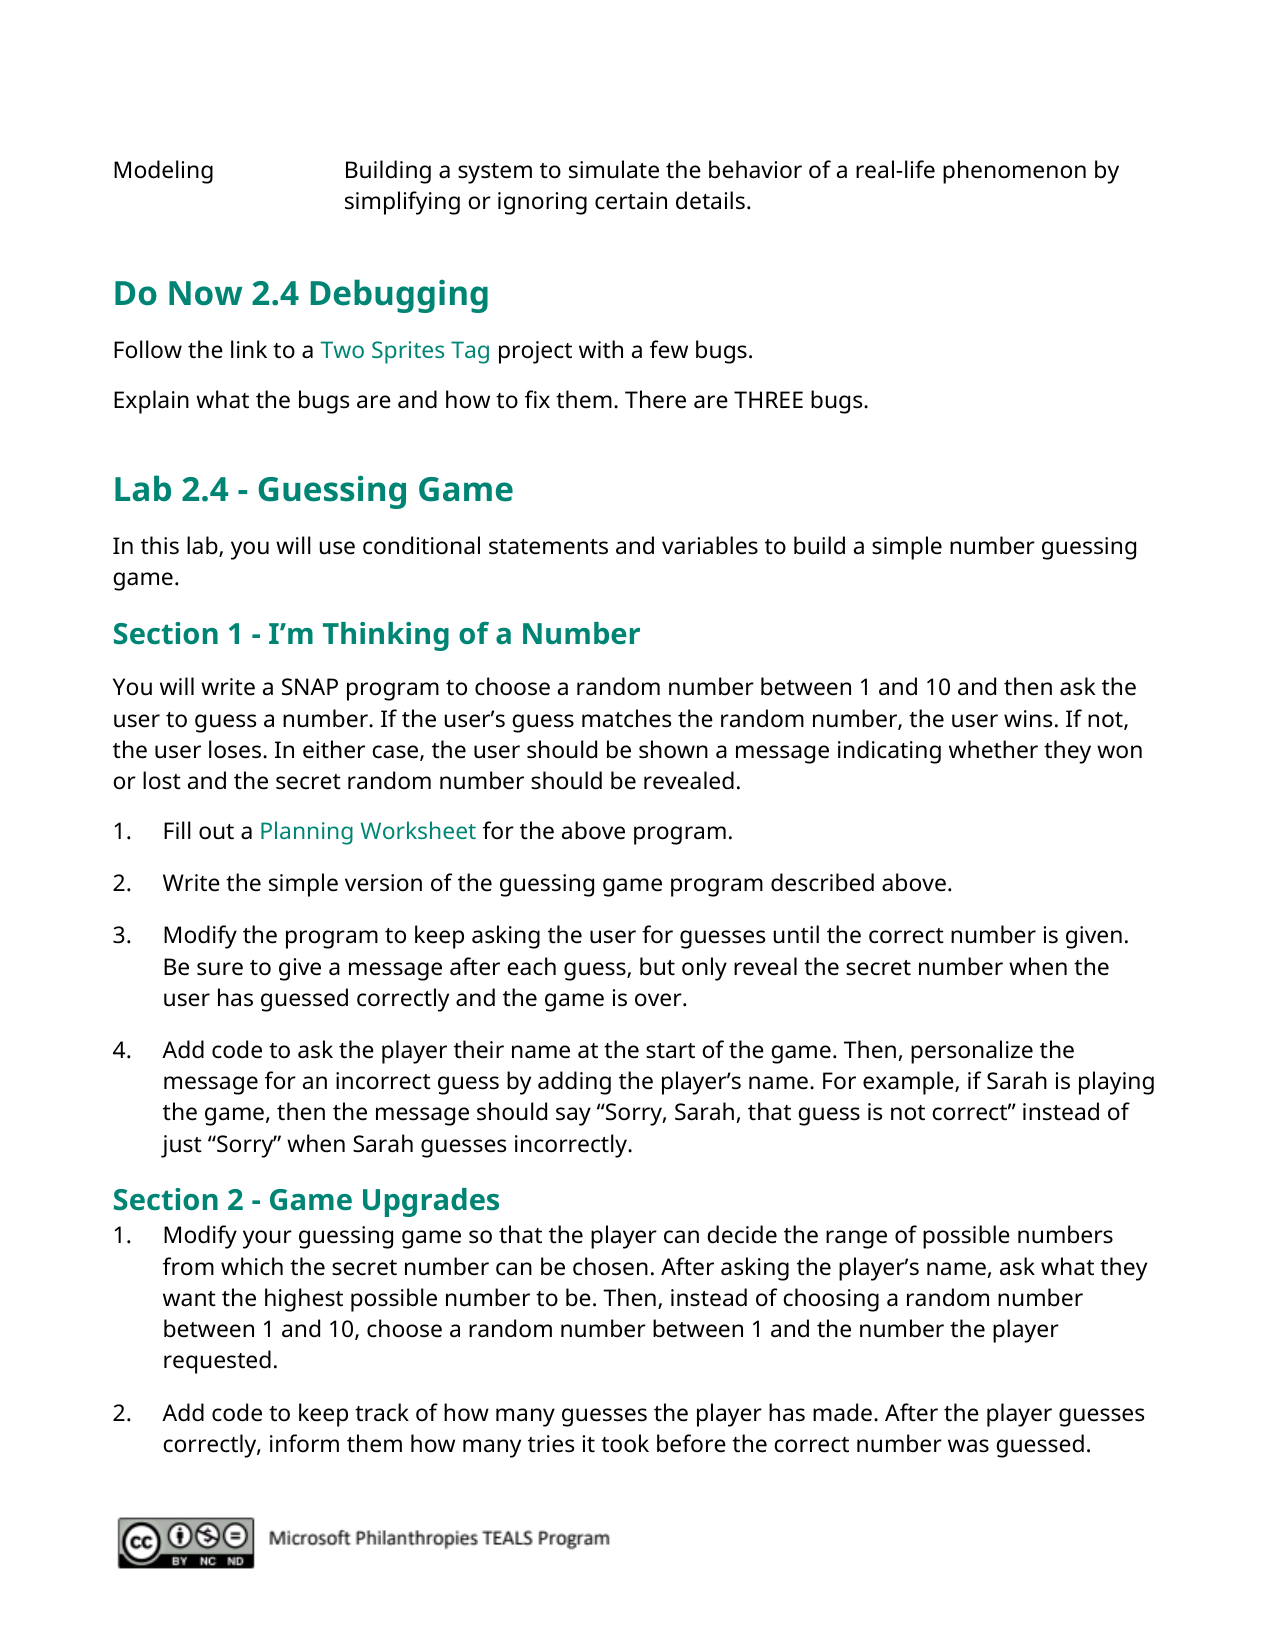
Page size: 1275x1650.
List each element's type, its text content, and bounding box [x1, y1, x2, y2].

list Modify your guessing game so that the player can decide the range of possible numbers from which the secret number can be chosen. After asking the player’s name, ask what they want the highest possible number to be. Then, instead of choosing a random number between 1 and 10, choose a random number between 1 and the number the player requested. [112, 1219, 1162, 1376]
subtitle Lab 2.4 - Guessing Game [112, 465, 1162, 511]
list Add code to ask the player their name at the start of the game. Then, personalize the message for an incorrect guess by adding the player’s name. For example, if Sarah is playing the game, then the message should say “Sorry, Sarah, that guess is not correct” instead of just “Sorry” when Sarah guesses incorrectly. [112, 1034, 1162, 1159]
subtitle Do Now 2.4 Debugging [112, 270, 1162, 315]
text Follow the link to a Two Sprites Tag project with a few bugs. [112, 334, 1162, 365]
text Explain what the bugs are and how to fix them. There are THREE bugs. [112, 384, 1162, 415]
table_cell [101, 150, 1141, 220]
text In this lab, you will use conditional statements and variables to build a simple number guessing game. [112, 529, 1162, 592]
list Fill out a Planning Worksheet for the above program. [112, 815, 1162, 846]
list Modify the program to keep asking the user for guesses until the correct number is given. Be sure to give a message after each guess, but only reveal the secret number when the user has guessed correctly and the game is over. [112, 919, 1162, 1013]
list Add code to keep track of how many guesses the player has made. After the player guesses correctly, inform them how many tries it took before the correct number was guessed. [112, 1396, 1162, 1459]
list Write the simple version of the guessing game program described above. [112, 867, 1162, 898]
subtitle Section 2 - Game Upgrades [112, 1180, 1162, 1219]
subtitle Section 1 - I’m Thinking of a Number [112, 613, 1162, 653]
text You will write a SNAP program to choose a random number between 1 and 10 and then ask the user to guess a number. If the user’s guess matches the random number, the user wins. If not, the user loses. In either case, the user should be shown a message indicating whether they won or lost and the secret random number should be revealed. [112, 671, 1162, 796]
picture [112, 1511, 622, 1575]
